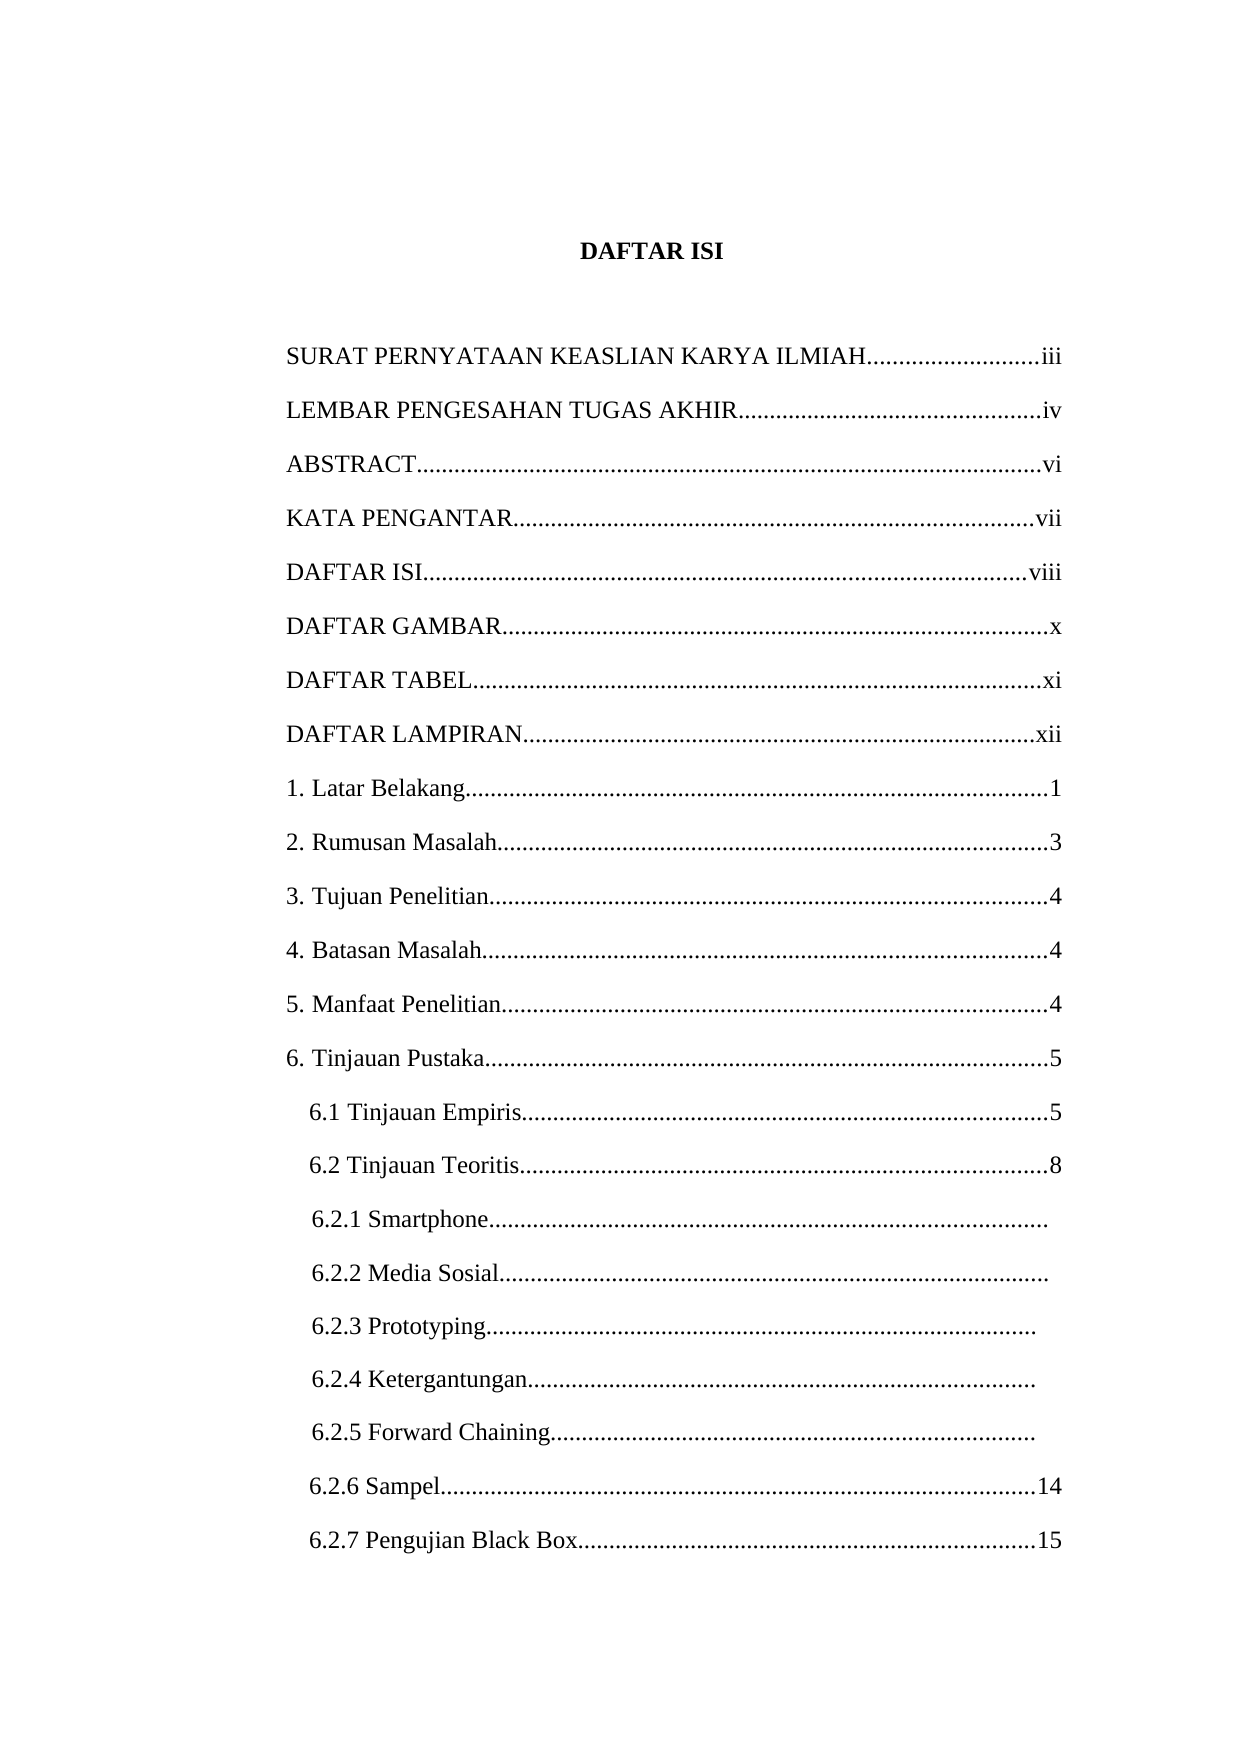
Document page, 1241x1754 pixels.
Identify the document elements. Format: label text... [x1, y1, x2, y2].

subtitle DAFTAR ISI [241, 236, 1063, 265]
